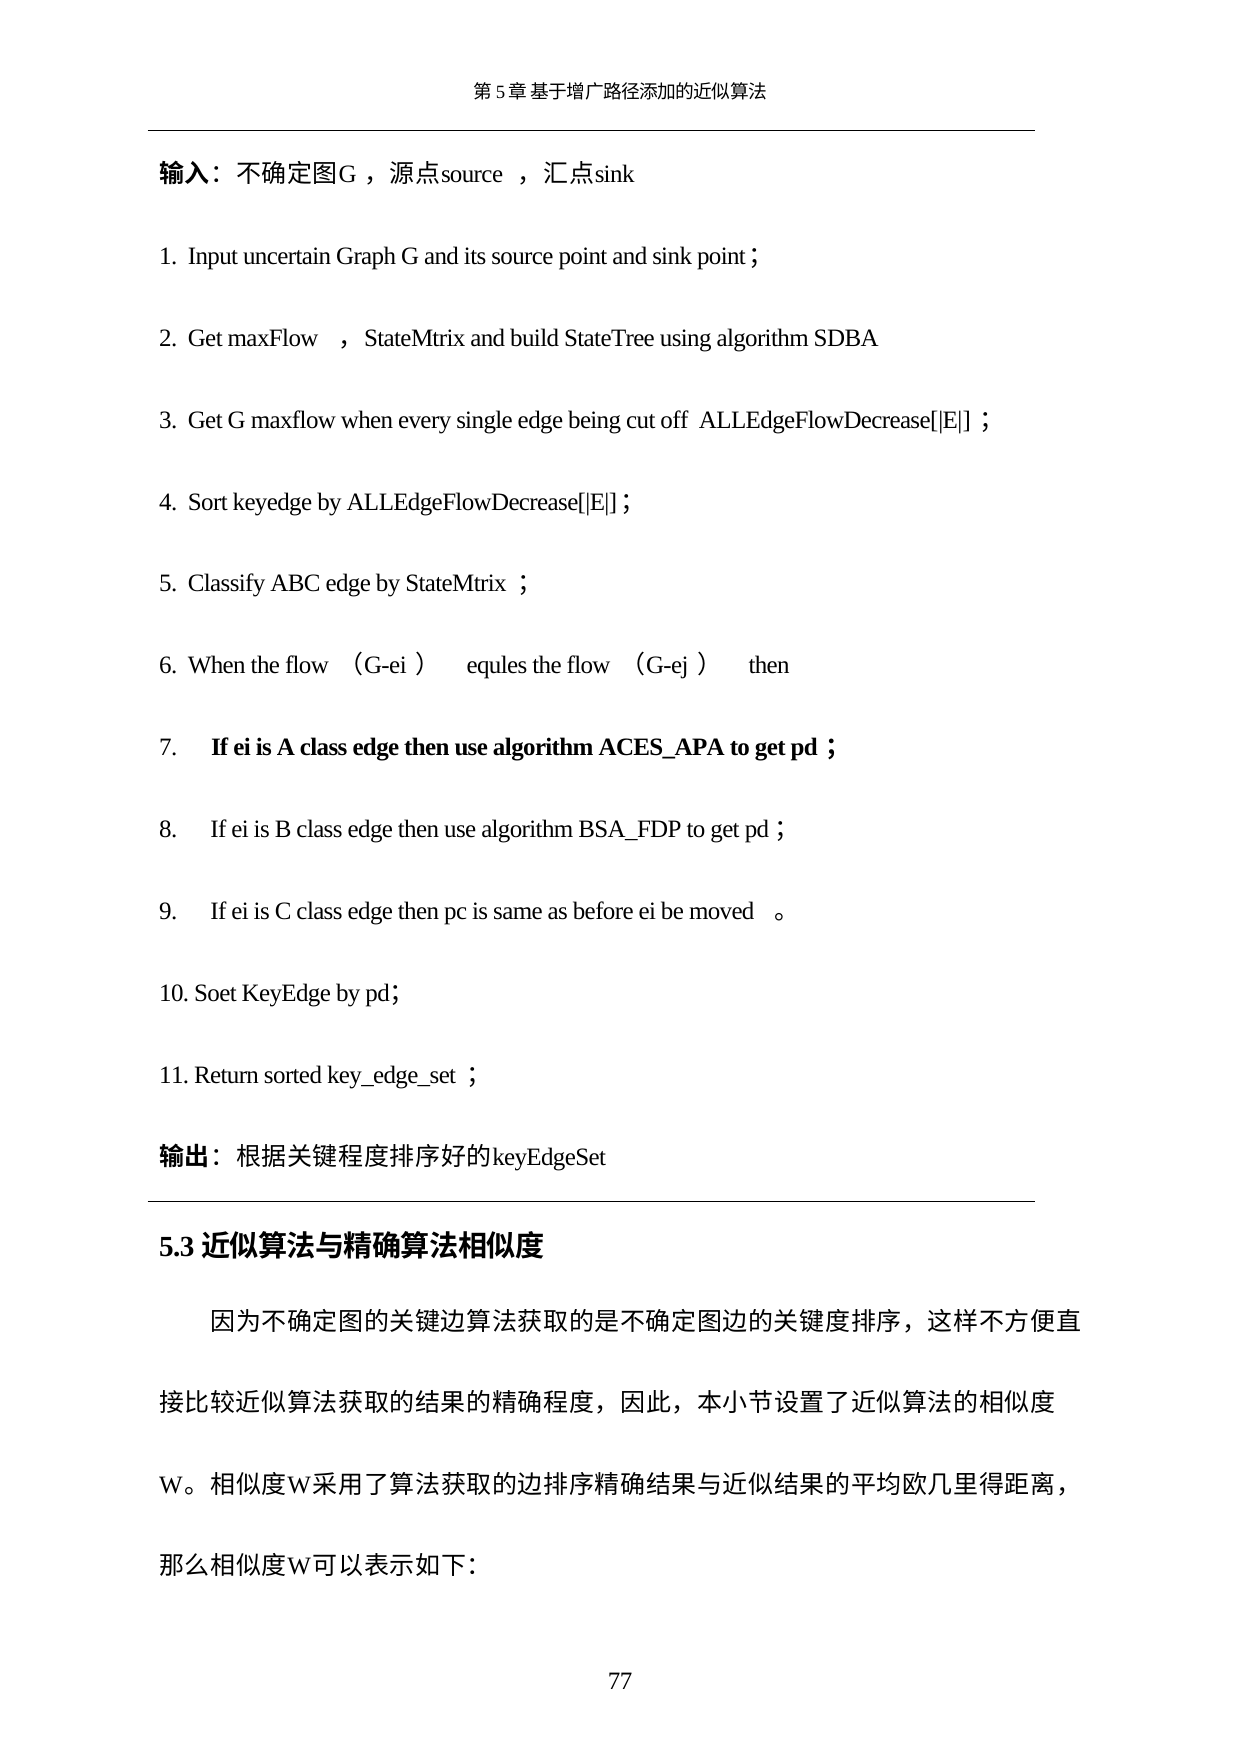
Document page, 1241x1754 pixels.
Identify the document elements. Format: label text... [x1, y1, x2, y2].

subtitle 5.3 近似算法与精确算法相似度 [159, 1222, 1081, 1265]
text 因为不确定图的关键边算法获取的是不确定图边的关键度排序，这样不方便直接比较近似算法获取的结果的精确程度，因此，本小节设置了近似算法的相似度W。相似度W采用了算法获取的边排序精确结果与近似结果的平均欧几里得距离，那么相似度W可以表示如下： [159, 1286, 1081, 1598]
table_cell 输入：不确定图G，源点source，汇点sink 1. Input uncertain Graph G and its source point and sink point； 2. Get maxFlow ，StateMtrix and build StateTree using algorithm SDBA 3. Get G maxflow when every single edge being cut off ALLEdgeFlowDecrease[|E|]； 4. Sort keyedge by ALLEdgeFlowDecrease[|E|]； 5. Classify ABC edge by StateMtrix； 6. When the flow （G-ei） equles the flow （G-ej） then 7. If ei is A class edge then use algorithm ACES_APA to get pd； 8. If ei is B class edge then use algorithm BSA_FDP to get pd； 9. If ei is C class edge then pc is same as before ei be moved。 10. Soet KeyEdge by pd； 11. Return sorted key_edge_set； 输出：根据关键程度排序好的keyEdgeSet [148, 131, 1035, 1201]
